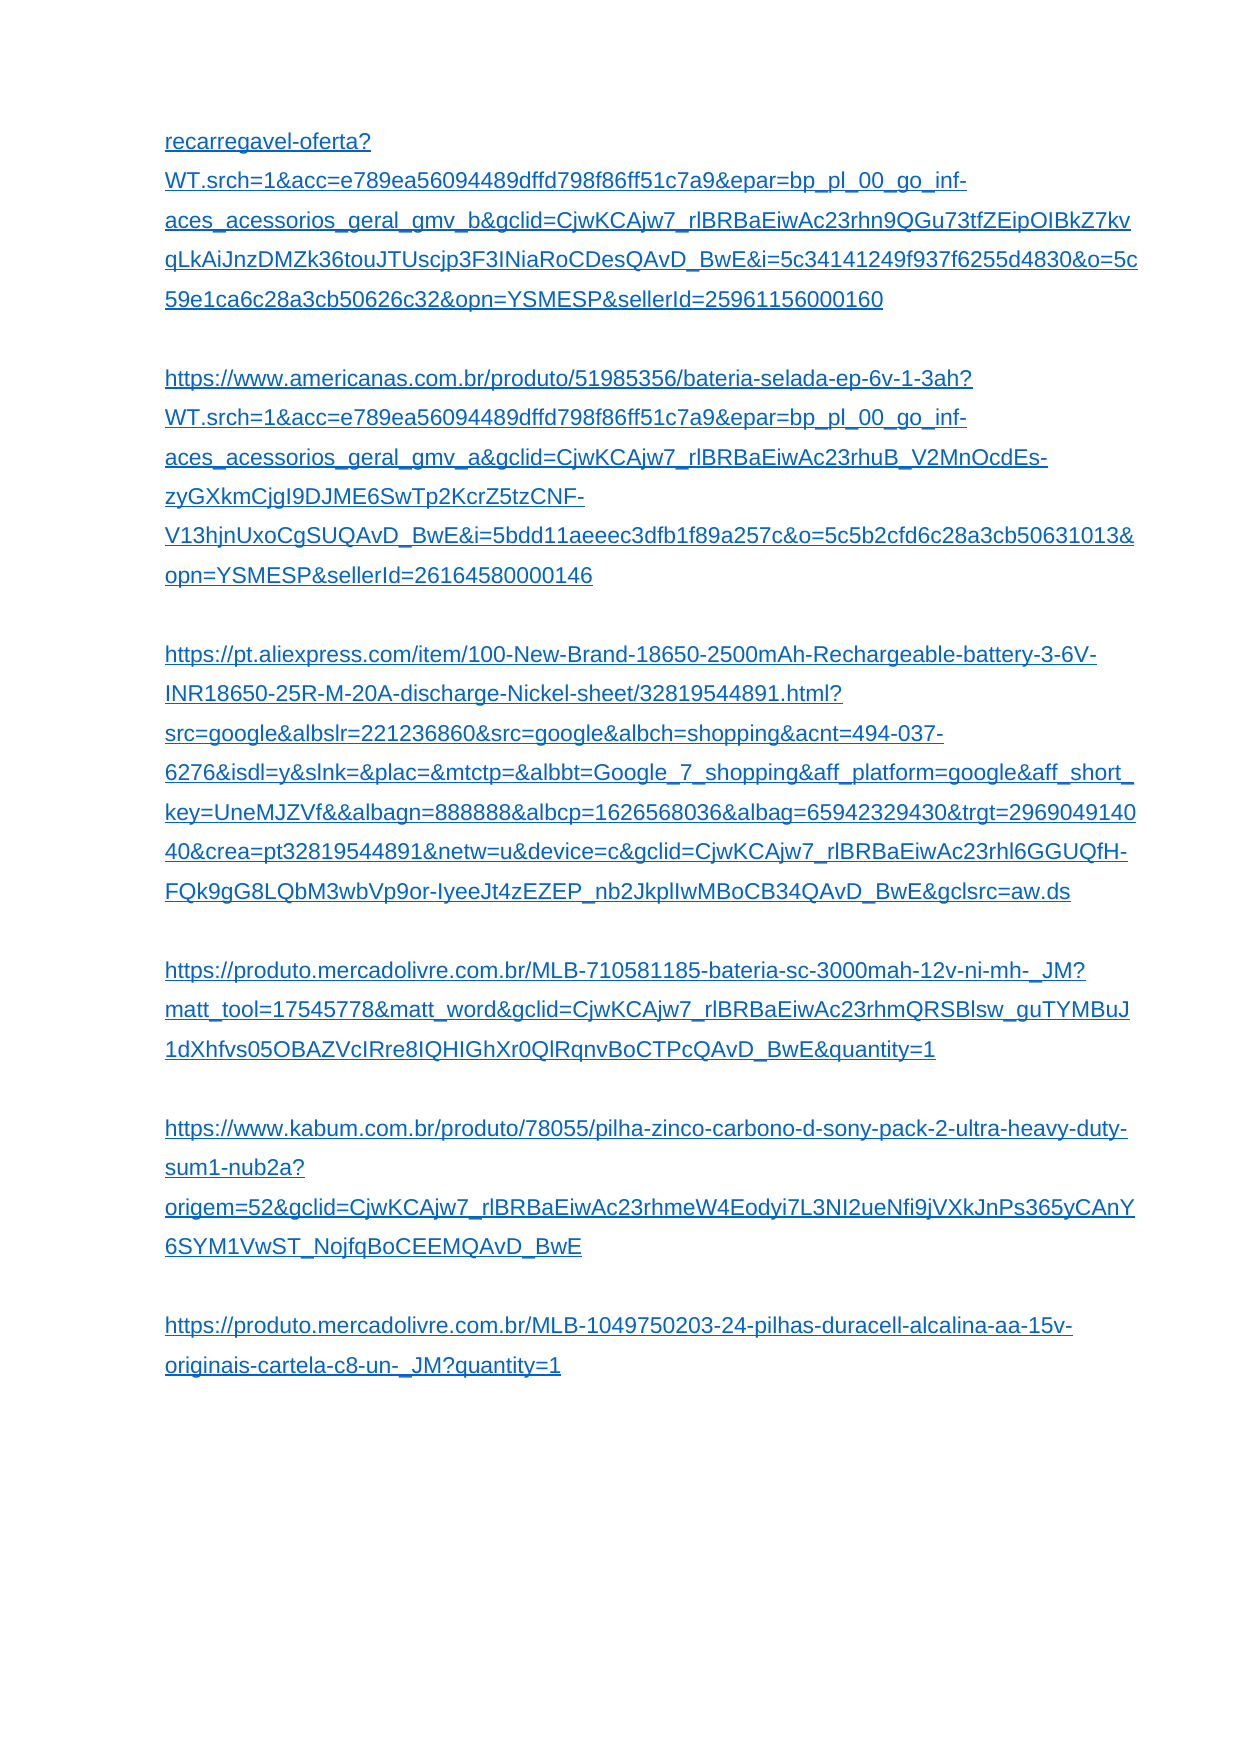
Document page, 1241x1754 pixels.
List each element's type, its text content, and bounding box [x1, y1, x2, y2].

text https://produto.mercadolivre.com.br/MLB-710581185-bateria-sc-3000mah-12v-ni-mh-_JM?matt_tool=17545778&matt_word&gclid=CjwKCAjw7_rlBRBaEiwAc23rhmQRSBlsw_guTYMBuJ1dXhfvs05OBAZVcIRre8IQHIGhXr0QlRqnvBoCTPcQAvD_BwE&quantity=1 [164, 957, 1138, 1062]
text https://www.americanas.com.br/produto/51985356/bateria-selada-ep-6v-1-3ah?WT.srch=1&acc=e789ea56094489dffd798f86ff51c7a9&epar=bp_pl_00_go_inf-aces_acessorios_geral_gmv_a&gclid=CjwKCAjw7_rlBRBaEiwAc23rhuB_V2MnOcdEs-zyGXkmCjgI9DJME6SwTp2KcrZ5tzCNF-V13hjnUxoCgSUQAvD_BwE&i=5bdd11aeeec3dfb1f89a257c&o=5c5b2cfd6c28a3cb50631013&opn=YSMESP&sellerId=26164580000146 [164, 364, 1138, 588]
text https://www.kabum.com.br/produto/78055/pilha-zinco-carbono-d-sony-pack-2-ultra-heavy-duty-sum1-nub2a?origem=52&gclid=CjwKCAjw7_rlBRBaEiwAc23rhmeW4Eodyi7L3NI2ueNfi9jVXkJnPs365yCAnY6SYM1VwST_NojfqBoCEEMQAvD_BwE [164, 1115, 1138, 1259]
text https://pt.aliexpress.com/item/100-New-Brand-18650-2500mAh-Rechargeable-battery-3-6V-INR18650-25R-M-20A-discharge-Nickel-sheet/32819544891.html?src=google&albslr=221236860&src=google&albch=shopping&acnt=494-037-6276&isdl=y&slnk=&plac=&mtctp=&albbt=Google_7_shopping&aff_platform=google&aff_short_key=UneMJZVf&&albagn=888888&albcp=1626568036&albag=65942329430&trgt=296904914040&crea=pt32819544891&netw=u&device=c&gclid=CjwKCAjw7_rlBRBaEiwAc23rhl6GGUQfH-FQk9gG8LQbM3wbVp9or-IyeeJt4zEZEP_nb2JkplIwMBoCB34QAvD_BwE&gclsrc=aw.ds [164, 641, 1138, 904]
text https://produto.mercadolivre.com.br/MLB-1049750203-24-pilhas-duracell-alcalina-aa-15v-originais-cartela-c8-un-_JM?quantity=1 [164, 1312, 1138, 1378]
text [164, 128, 1138, 269]
